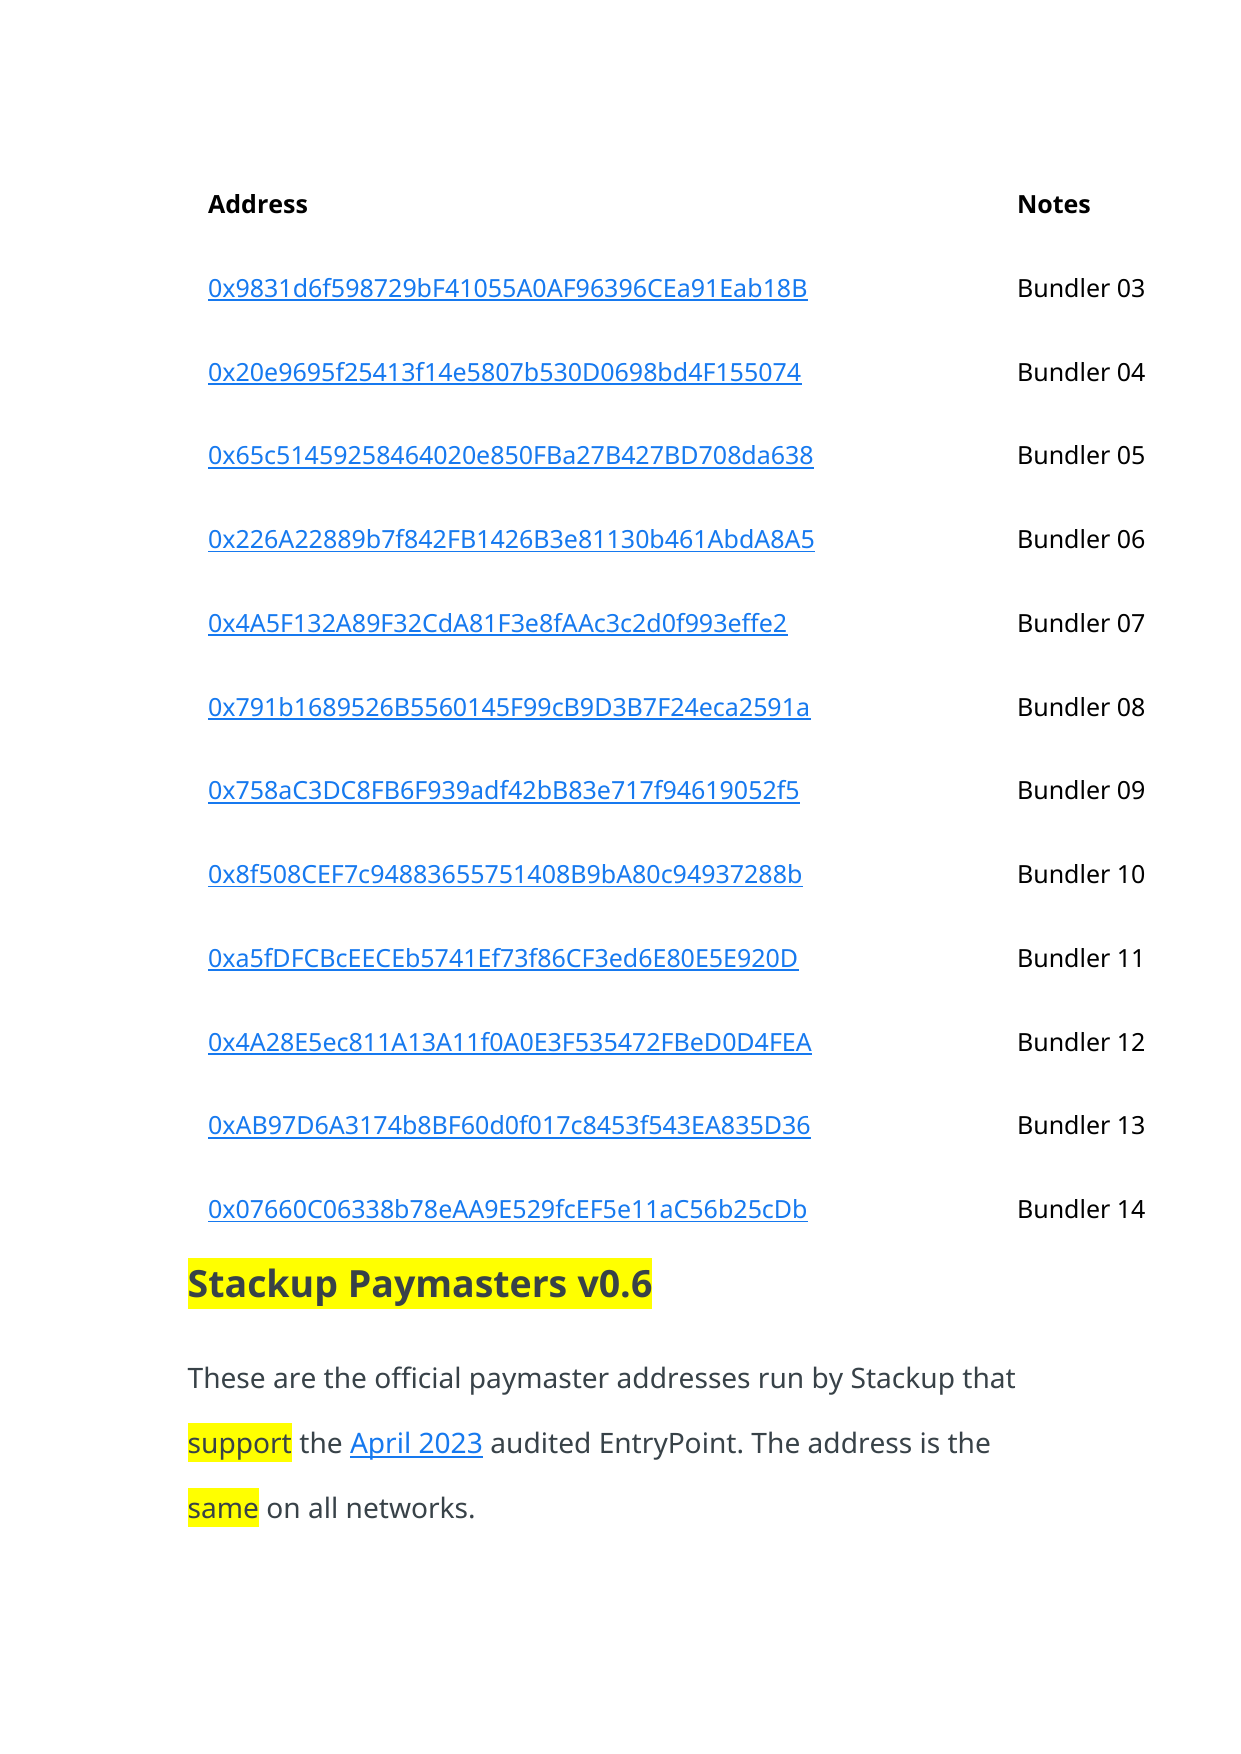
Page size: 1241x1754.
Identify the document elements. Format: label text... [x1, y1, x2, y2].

table_cell 0x65c51459258464020e850FBa27B427BD708da638 [188, 413, 996, 497]
table_cell Bundler 06 [996, 497, 1233, 581]
table_header Address [188, 162, 996, 246]
table_cell Bundler 09 [996, 748, 1233, 832]
text These are the official paymaster addresses run by Stackup that support the April 2023 audited EntryPoint. The address is the same on all networks. [187, 1345, 1053, 1540]
table_cell 0x758aC3DC8FB6F939adf42bB83e717f94619052f5 [188, 748, 996, 832]
table_cell Bundler 04 [996, 330, 1233, 413]
table_cell 0x8f508CEF7c94883655751408B9bA80c94937288b [188, 832, 996, 916]
table_cell Bundler 13 [996, 1083, 1233, 1167]
table_cell 0x791b1689526B5560145F99cB9D3B7F24eca2591a [188, 665, 996, 748]
table_cell 0xAB97D6A3174b8BF60d0f017c8453f543EA835D36 [188, 1083, 996, 1167]
table_cell Bundler 10 [996, 832, 1233, 916]
table_cell 0x9831d6f598729bF41055A0AF96396CEa91Eab18B [188, 246, 996, 329]
table_cell 0x07660C06338b78eAA9E529fcEF5e11aC56b25cDb [188, 1167, 996, 1251]
table_header Notes [996, 162, 1233, 246]
table_cell Bundler 05 [996, 413, 1233, 497]
table_cell 0x20e9695f25413f14e5807b530D0698bd4F155074 [188, 330, 996, 413]
text Stackup Paymasters v0.6 [187, 1251, 1053, 1316]
table_cell Bundler 12 [996, 1000, 1233, 1083]
table_cell 0x4A5F132A89F32CdA81F3e8fAAc3c2d0f993effe2 [188, 581, 996, 664]
table_cell Bundler 11 [996, 916, 1233, 999]
table_cell 0x226A22889b7f842FB1426B3e81130b461AbdA8A5 [188, 497, 996, 581]
table_cell Bundler 03 [996, 246, 1233, 329]
table_cell Bundler 07 [996, 581, 1233, 664]
table_cell Bundler 14 [996, 1167, 1233, 1251]
table_cell 0x4A28E5ec811A13A11f0A0E3F535472FBeD0D4FEA [188, 1000, 996, 1083]
table_cell 0xa5fDFCBcEECEb5741Ef73f86CF3ed6E80E5E920D [188, 916, 996, 999]
table_cell Bundler 08 [996, 665, 1233, 748]
